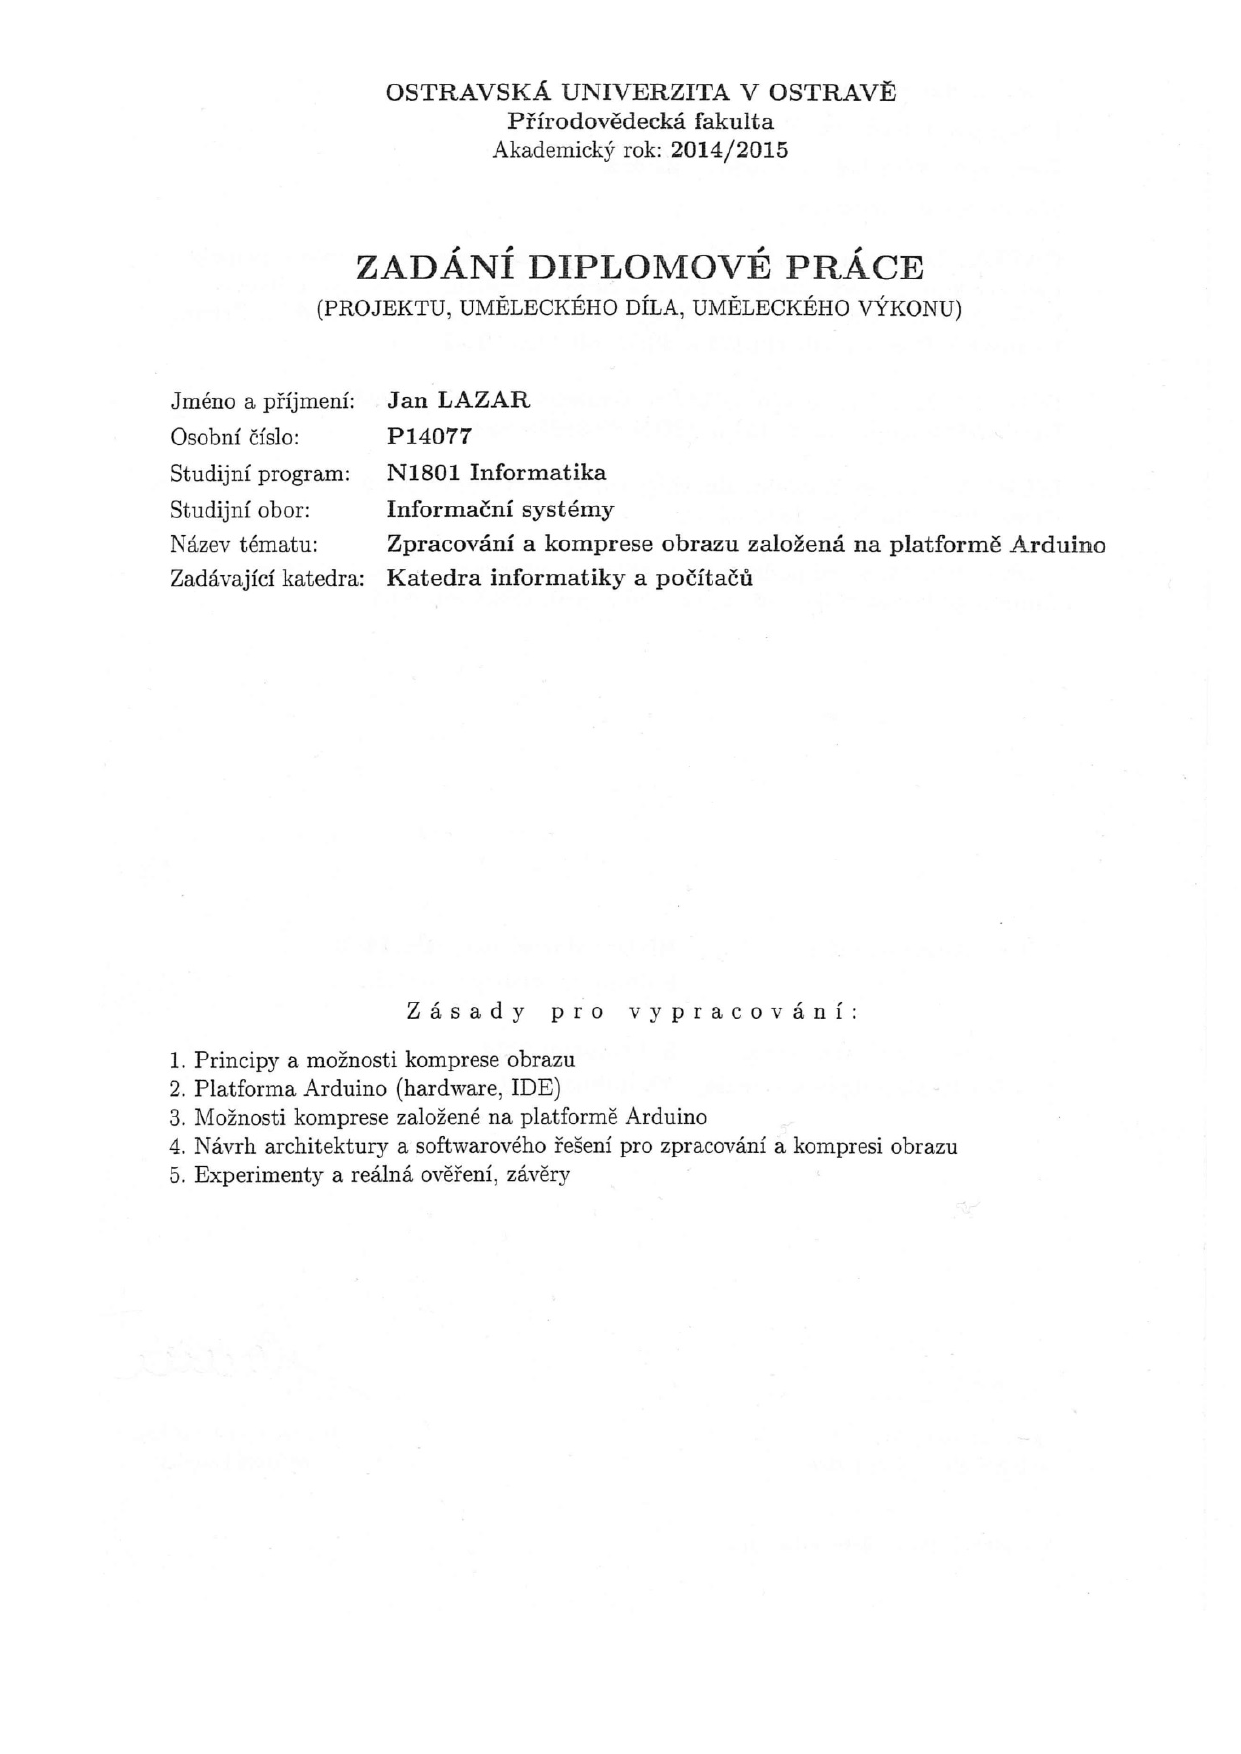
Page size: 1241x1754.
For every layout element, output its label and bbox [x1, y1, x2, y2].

picture [98, 79, 1241, 1675]
